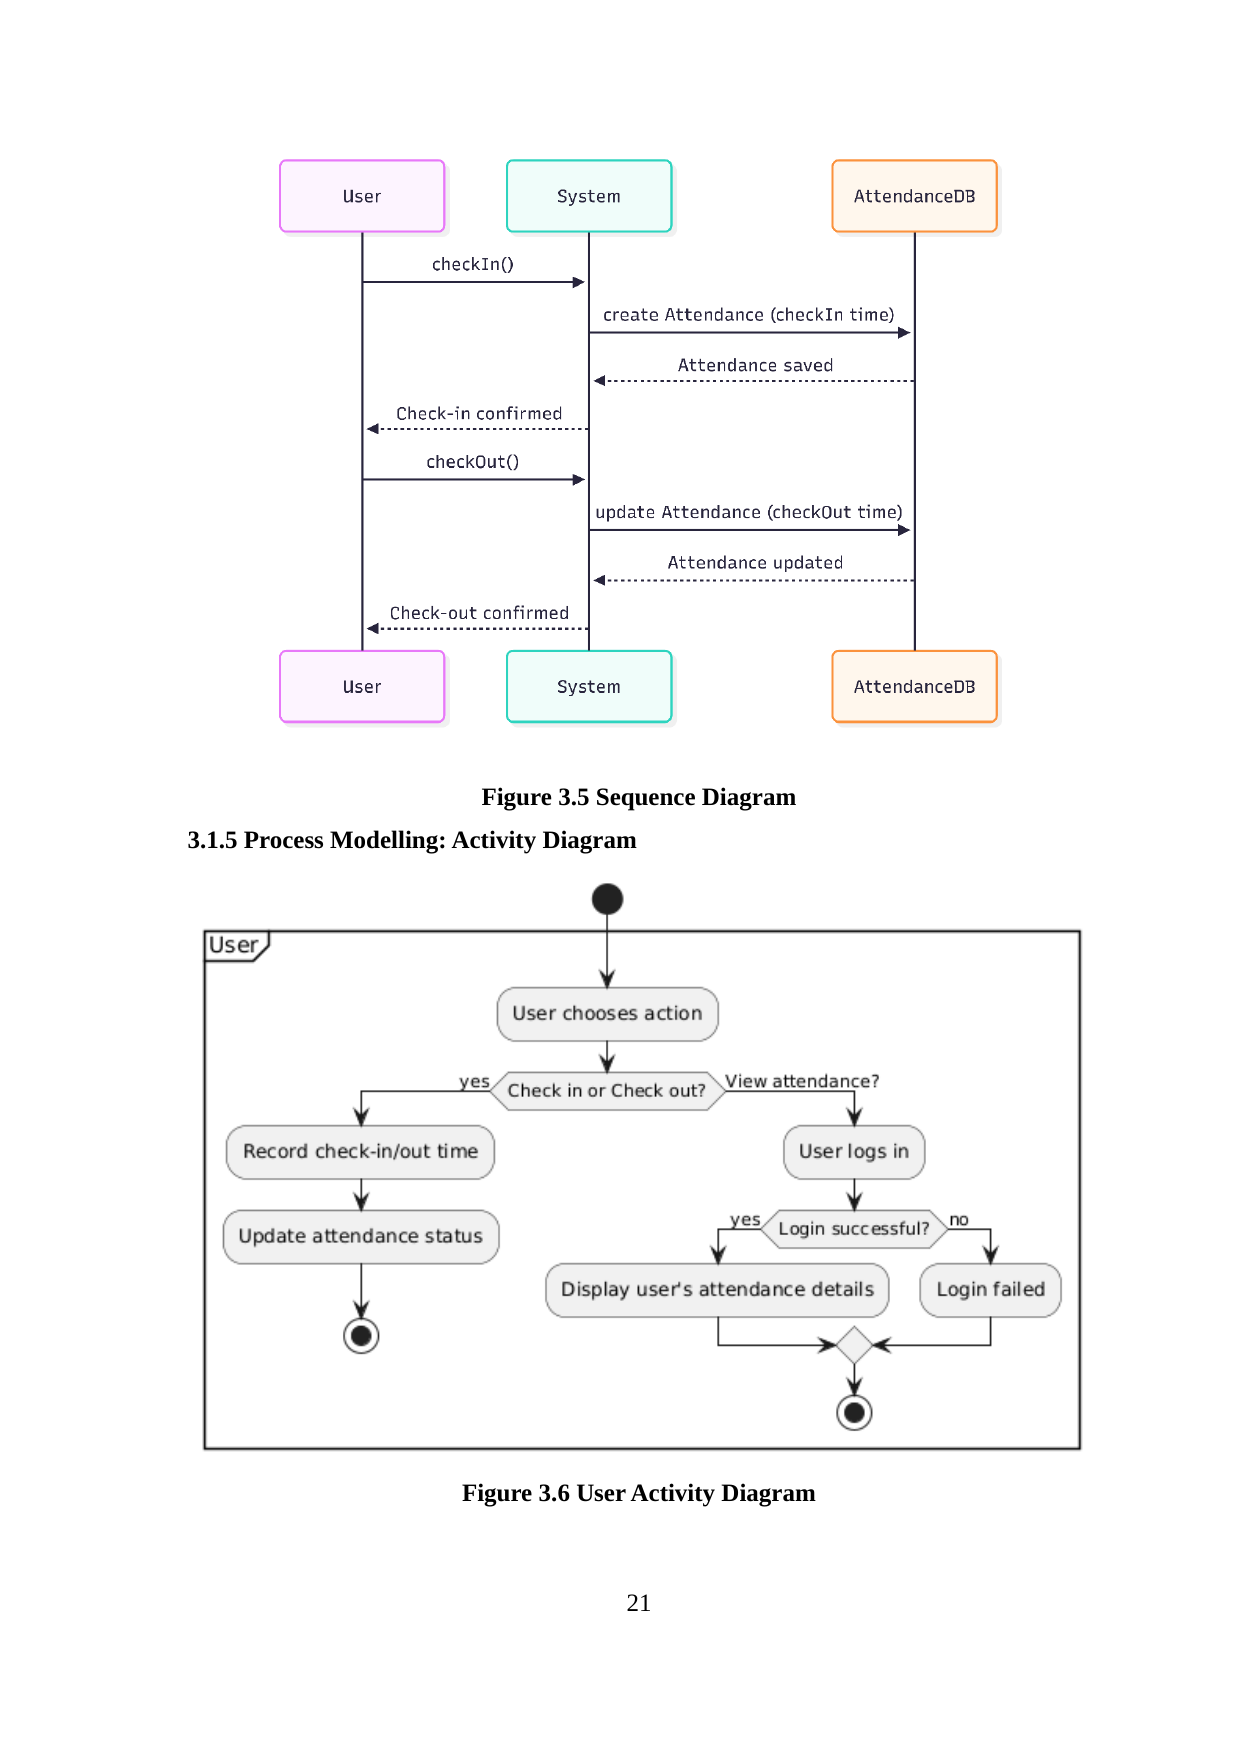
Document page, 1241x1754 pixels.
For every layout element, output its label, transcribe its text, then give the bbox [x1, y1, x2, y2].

text Figure 3.6 User Activity Diagram [187, 1478, 1090, 1506]
subtitle 3.1.5 Process Modelling: Activity Diagram [187, 826, 1090, 854]
text Figure 3.5 Sequence Diagram [187, 782, 1090, 811]
picture [225, 150, 1053, 768]
picture [187, 868, 1095, 1464]
